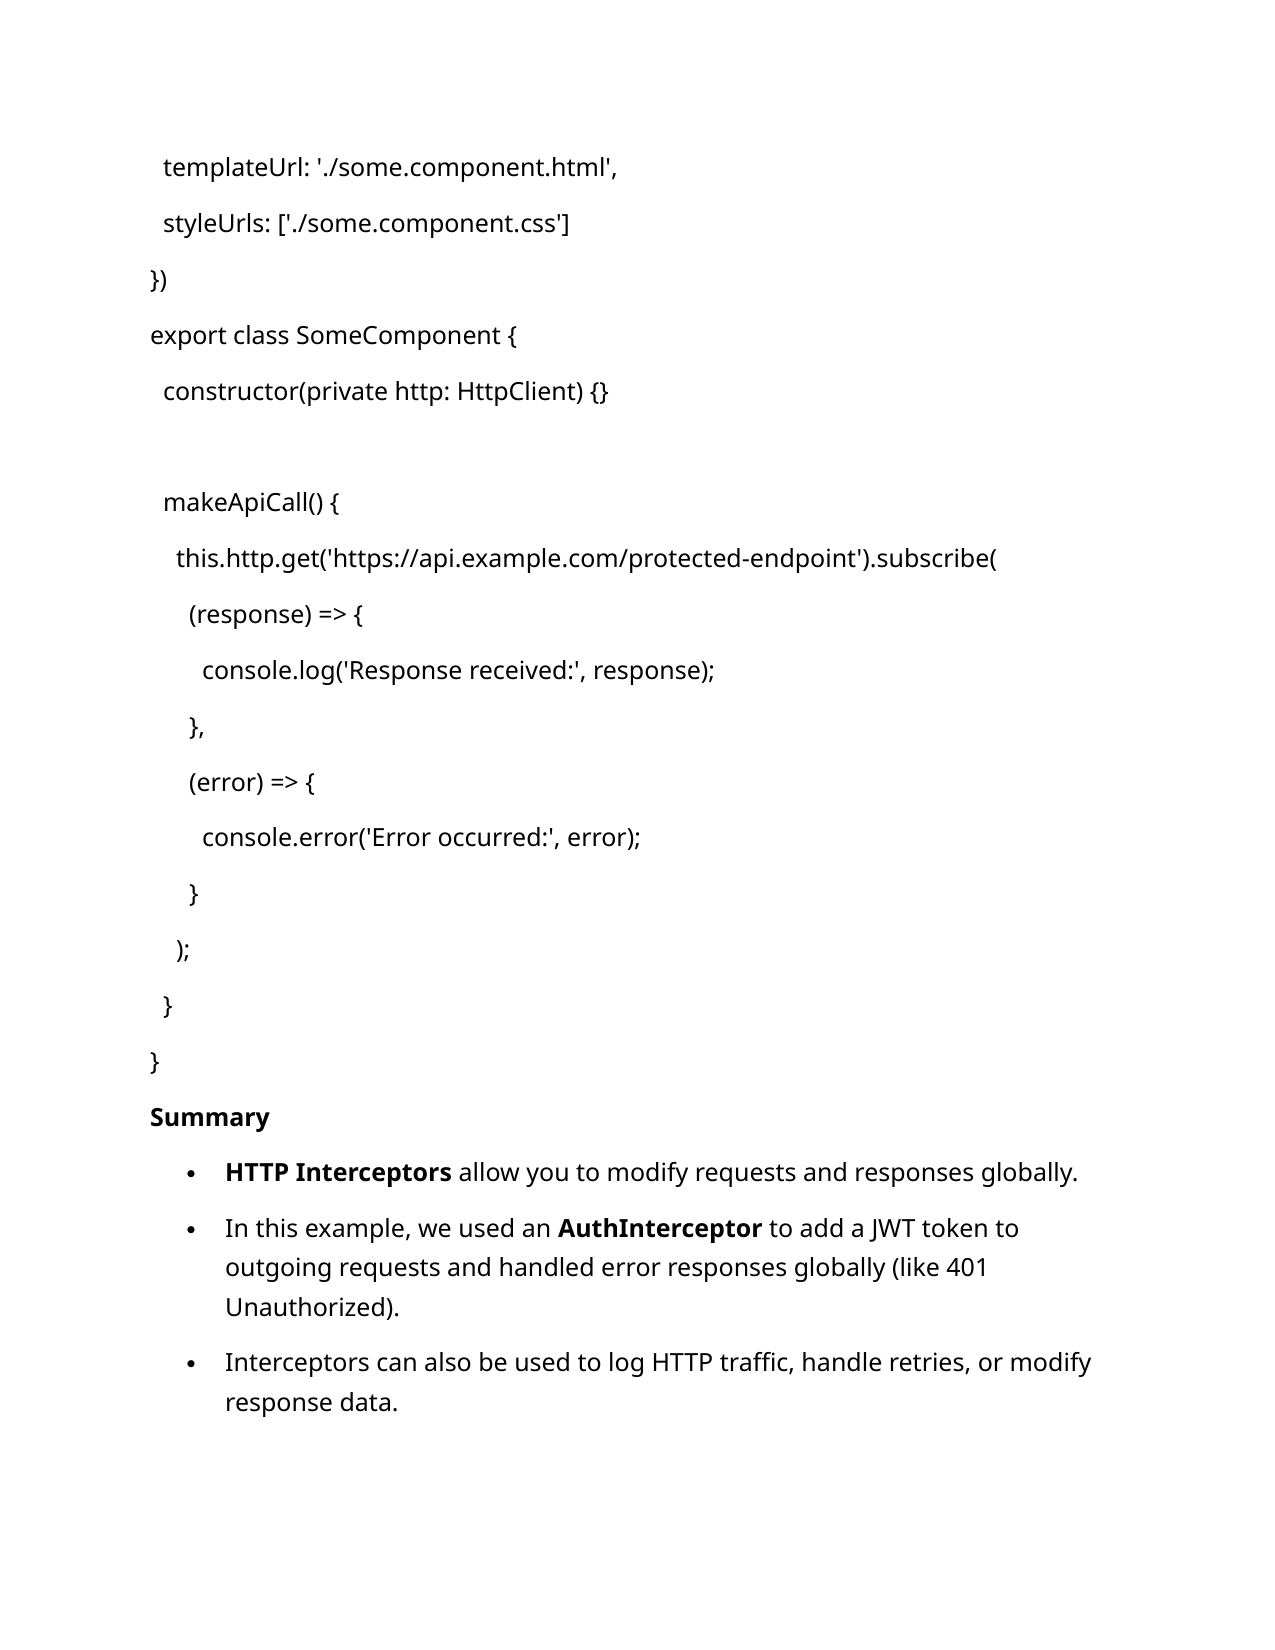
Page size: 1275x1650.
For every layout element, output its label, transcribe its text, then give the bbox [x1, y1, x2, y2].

list HTTP Interceptors allow you to modify requests and responses globally. [187, 1155, 1125, 1189]
text Summary [150, 1099, 1125, 1133]
list In this example, we used an AuthInterceptor to add a JWT token to outgoing requests and handled error responses globally (like 401 Unauthorized). [187, 1211, 1125, 1323]
text export class SomeComponent { [150, 317, 1125, 352]
text (response) => { [150, 597, 1125, 631]
text ); [150, 932, 1125, 966]
text console.error('Error occurred:', error); [150, 820, 1125, 854]
text console.log('Response received:', response); [150, 652, 1125, 687]
list Interceptors can also be used to log HTTP traffic, handle retries, or modify response data. [187, 1345, 1125, 1418]
text }) [150, 262, 1125, 296]
text makeApiCall() { [150, 485, 1125, 519]
text (error) => { [150, 764, 1125, 798]
text this.http.get('https://api.example.com/protected-endpoint').subscribe( [150, 541, 1125, 575]
text } [150, 876, 1125, 910]
text }, [150, 708, 1125, 742]
text } [150, 987, 1125, 1022]
text templateUrl: './some.component.html', [150, 150, 1125, 184]
text } [150, 1043, 1125, 1077]
text constructor(private http: HttpClient) {} [150, 373, 1125, 407]
text styleUrls: ['./some.component.css'] [150, 206, 1125, 240]
